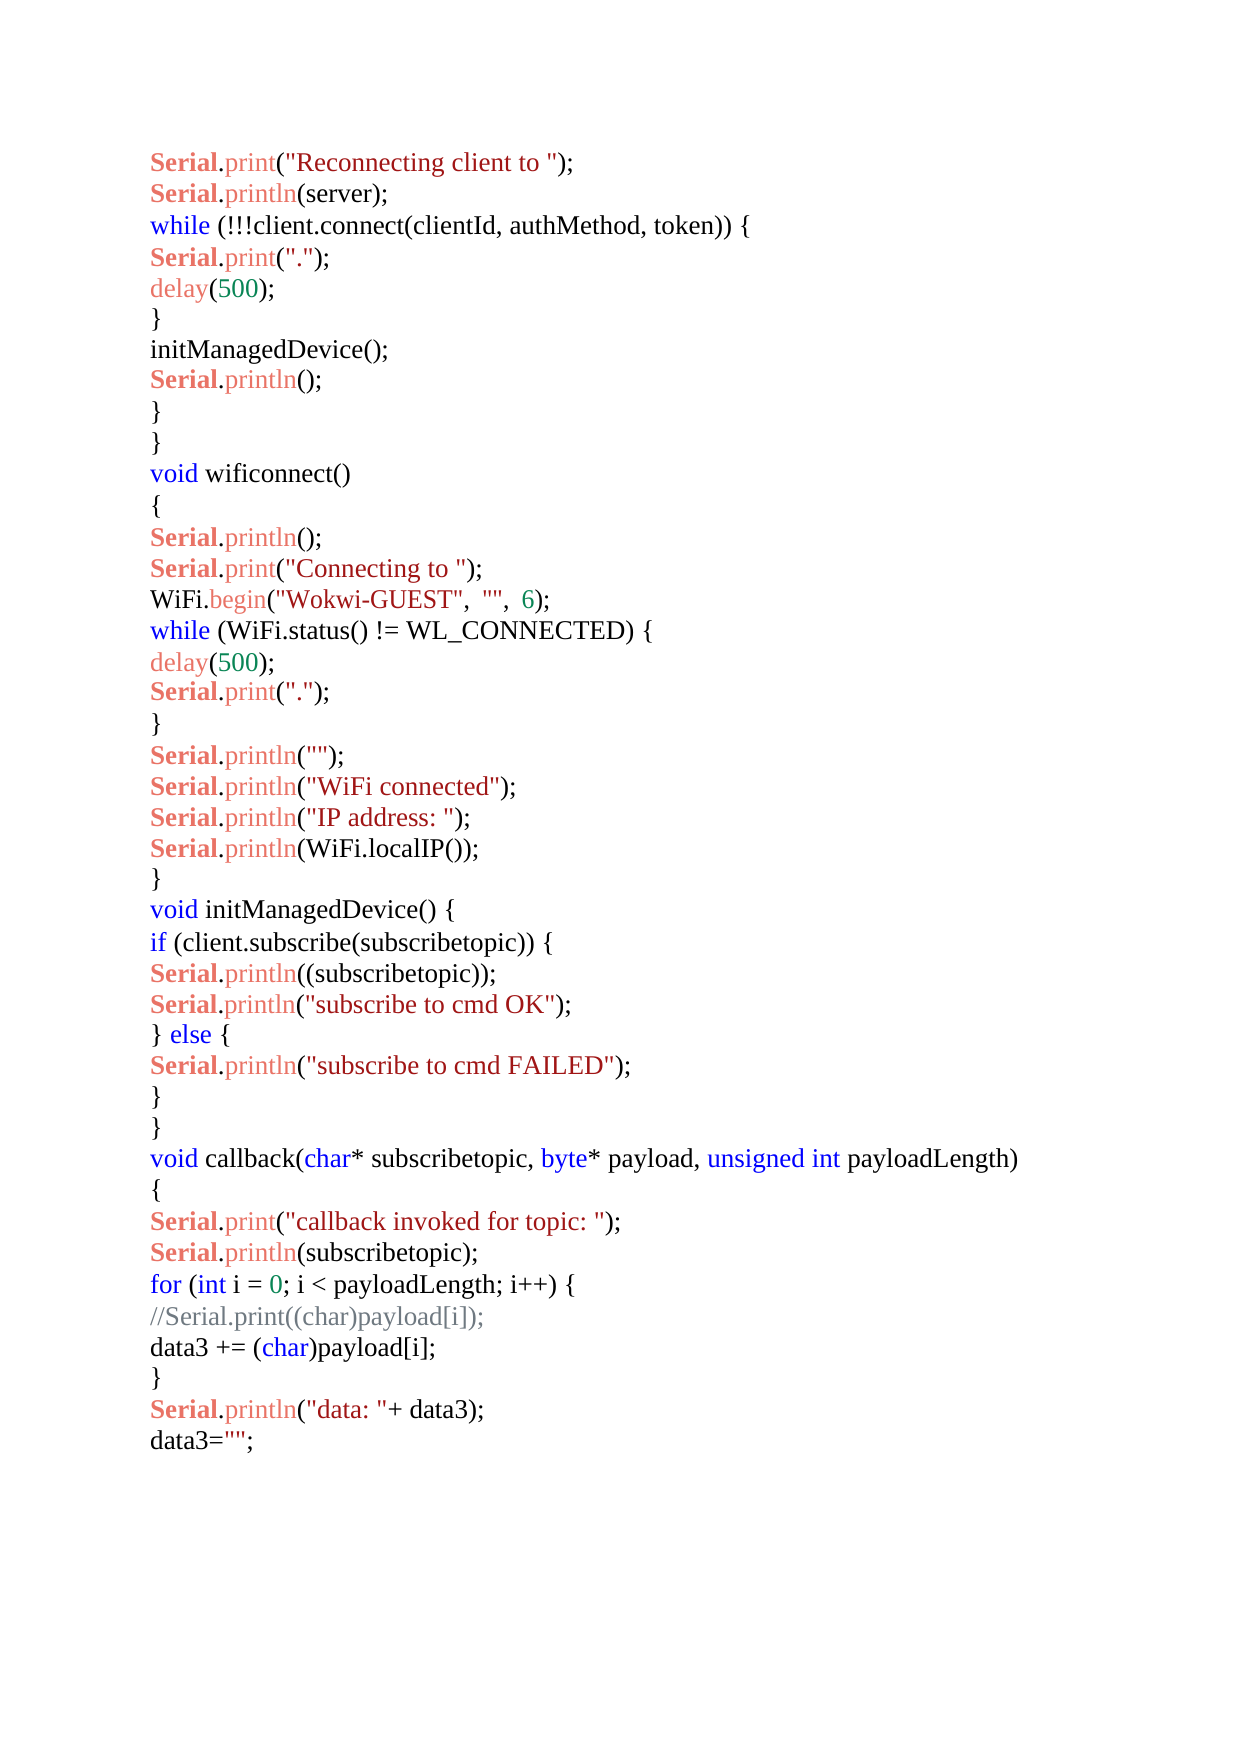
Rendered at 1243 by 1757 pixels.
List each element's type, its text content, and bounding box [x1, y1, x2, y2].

text } [150, 1111, 1136, 1142]
text Serial.println(); [150, 364, 1136, 395]
text //Serial.print((char)payload[i]); data3 += (char)payload[i]; [150, 1299, 486, 1362]
text } [150, 707, 1136, 738]
text Serial.println(""); Serial.println("WiFi connected"); Serial.println("IP address: "); Serial.println(WiFi.localIP()); [150, 739, 519, 863]
text } else { [150, 1019, 1136, 1049]
text } [150, 1080, 1136, 1111]
text } [150, 863, 1136, 894]
text while (WiFi.status() != WL_CONNECTED) { delay(500); [150, 614, 657, 677]
text void initManagedDevice() { [150, 894, 1136, 925]
text for (int i = 0; i < payloadLength; i++) { [150, 1268, 1136, 1299]
text } [150, 426, 1136, 457]
text Serial.print("Reconnecting client to "); [150, 146, 1136, 177]
text } [150, 395, 1136, 426]
text Serial.println("subscribe to cmd FAILED"); [150, 1049, 1136, 1080]
text } [150, 303, 1136, 333]
text Serial.print("."); [150, 677, 1136, 707]
text Serial.println(subscribetopic); [150, 1236, 1136, 1267]
text if (client.subscribe(subscribetopic)) { Serial.println((subscribetopic)); Serial.println("subscribe to cmd OK"); [150, 926, 708, 1019]
text void wificonnect() [150, 457, 1136, 488]
text Serial.println(); Serial.print("Connecting to "); WiFi.begin("Wokwi-GUEST", "", 6); [150, 521, 557, 614]
text { [150, 1173, 1136, 1204]
text initManagedDevice(); [150, 333, 1136, 364]
text Serial.print("."); delay(500); [150, 241, 332, 303]
text Serial.println(server); [150, 177, 1136, 208]
text } [150, 1362, 1136, 1392]
text void callback(char* subscribetopic, byte* payload, unsigned int payloadLength) [150, 1142, 1136, 1173]
text while (!!!client.connect(clientId, authMethod, token)) { [150, 209, 1136, 240]
text Serial.print("callback invoked for topic: "); [150, 1205, 1136, 1236]
text Serial.println("data: "+ data3); data3=""; [150, 1393, 487, 1455]
text { [150, 489, 1136, 520]
